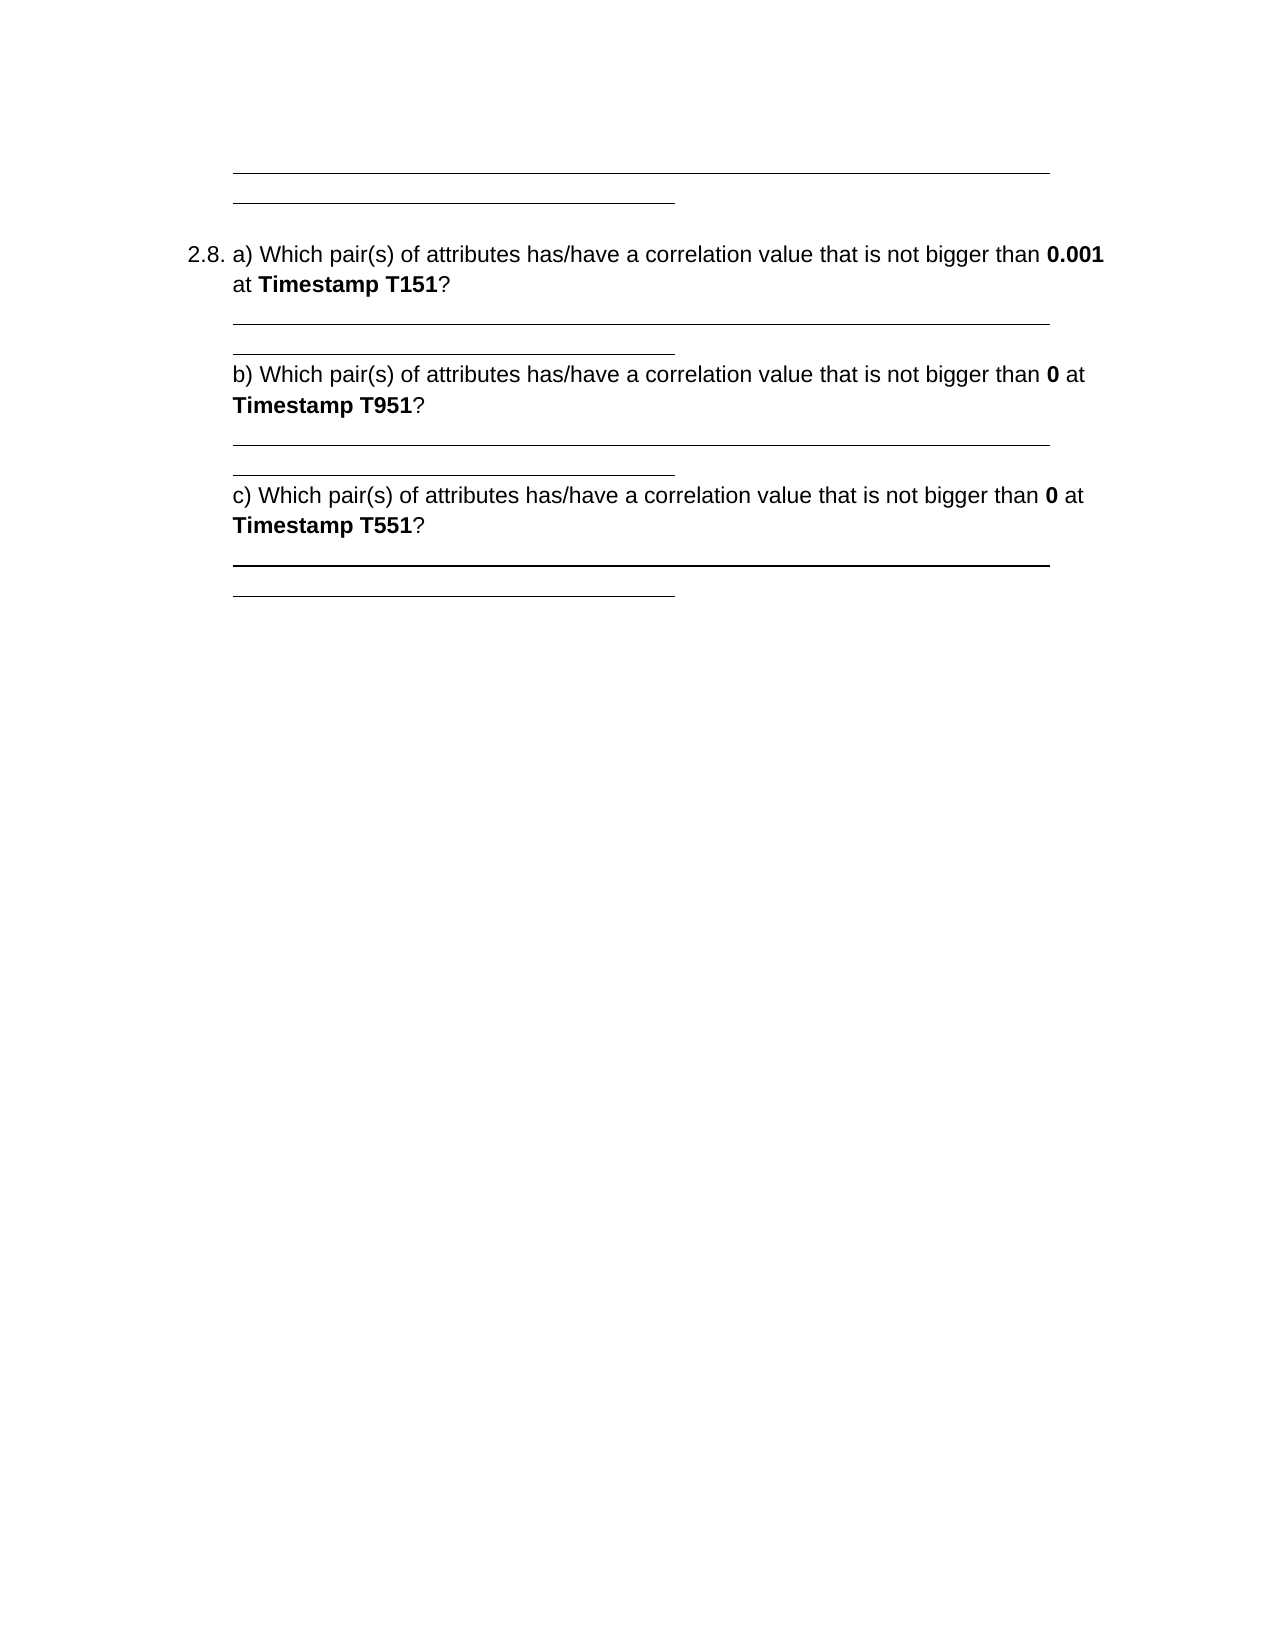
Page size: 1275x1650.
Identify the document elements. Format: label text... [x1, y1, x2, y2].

list a) Which pair(s) of attributes has/have a correlation value that is not bigger than 0.001 at Timestamp T151? [187, 241, 1125, 297]
list b) Which pair(s) of attributes has/have a correlation value that is not bigger than 0 at Timestamp T951? [232, 361, 1125, 418]
list c) Which pair(s) of attributes has/have a correlation value that is not bigger than 0 at Timestamp T551? [232, 482, 1125, 539]
